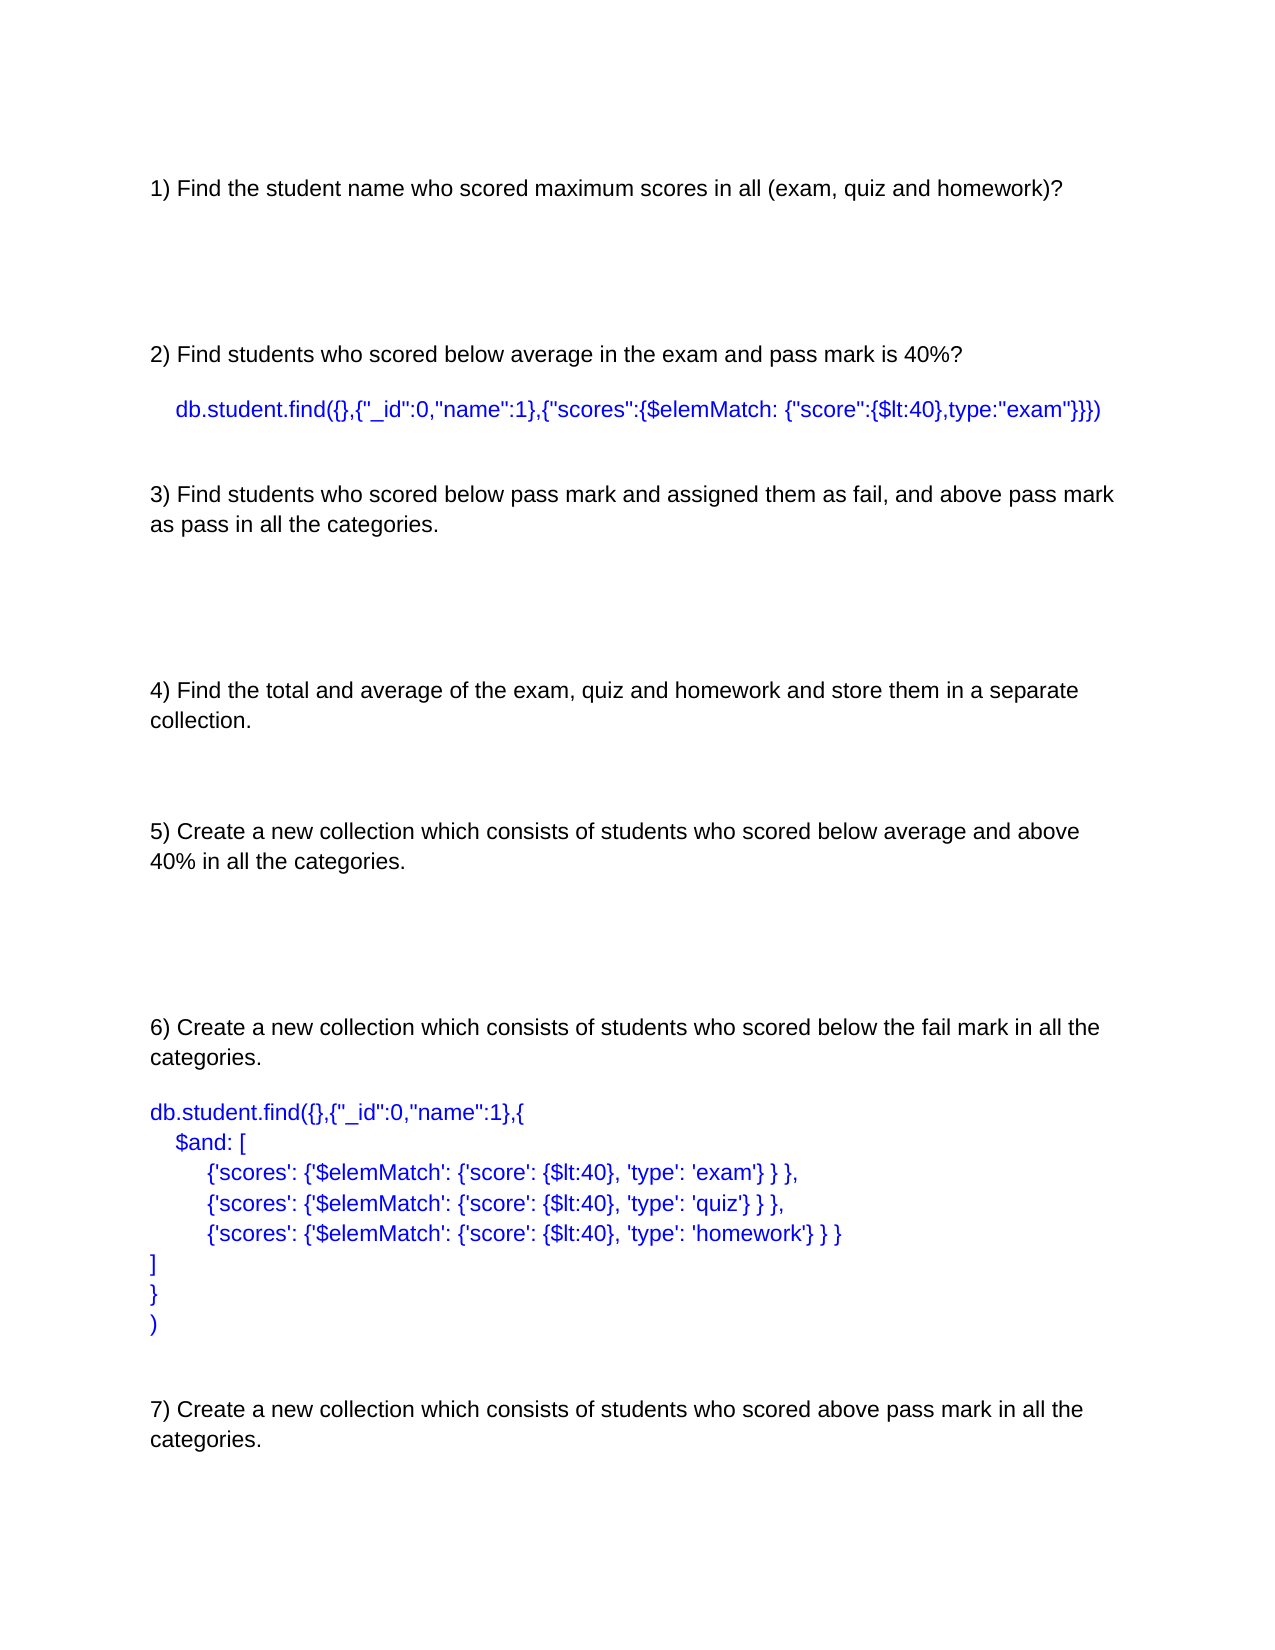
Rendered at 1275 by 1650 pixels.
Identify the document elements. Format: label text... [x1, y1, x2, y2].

text 4) Find the total and average of the exam, quiz and homework and store them in a separate collection. [150, 677, 1125, 734]
text db.student.find({},{"_id":0,"name":1},{ [150, 1099, 1125, 1125]
text $and: [ [150, 1129, 1125, 1156]
text {'scores': {'$elemMatch': {'score': {$lt:40}, 'type': 'quiz'} } }, [150, 1189, 1125, 1216]
text 1) Find the student name who scored maximum scores in all (exam, quiz and homework)? [150, 175, 1125, 201]
text 5) Create a new collection which consists of students who scored below average and above 40% in all the categories. [150, 818, 1125, 874]
text 6) Create a new collection which consists of students who scored below the fail mark in all the categories. [150, 1013, 1125, 1070]
text {'scores': {'$elemMatch': {'score': {$lt:40}, 'type': 'exam'} } }, [150, 1159, 1125, 1186]
text ) [150, 1310, 1125, 1337]
text 3) Find students who scored below pass mark and assigned them as fail, and above pass mark as pass in all the categories. [150, 481, 1125, 538]
text {'scores': {'$elemMatch': {'score': {$lt:40}, 'type': 'homework'} } } [150, 1220, 1125, 1246]
text 2) Find students who scored below average in the exam and pass mark is 40%? [150, 341, 1125, 367]
text ] [150, 1250, 1125, 1276]
text db.student.find({},{"_id":0,"name":1},{"scores":{$elemMatch: {"score":{$lt:40},type:"exam"}}}) [150, 396, 1125, 422]
text 7) Create a new collection which consists of students who scored above pass mark in all the categories. [150, 1396, 1125, 1452]
text } [150, 1280, 1125, 1307]
